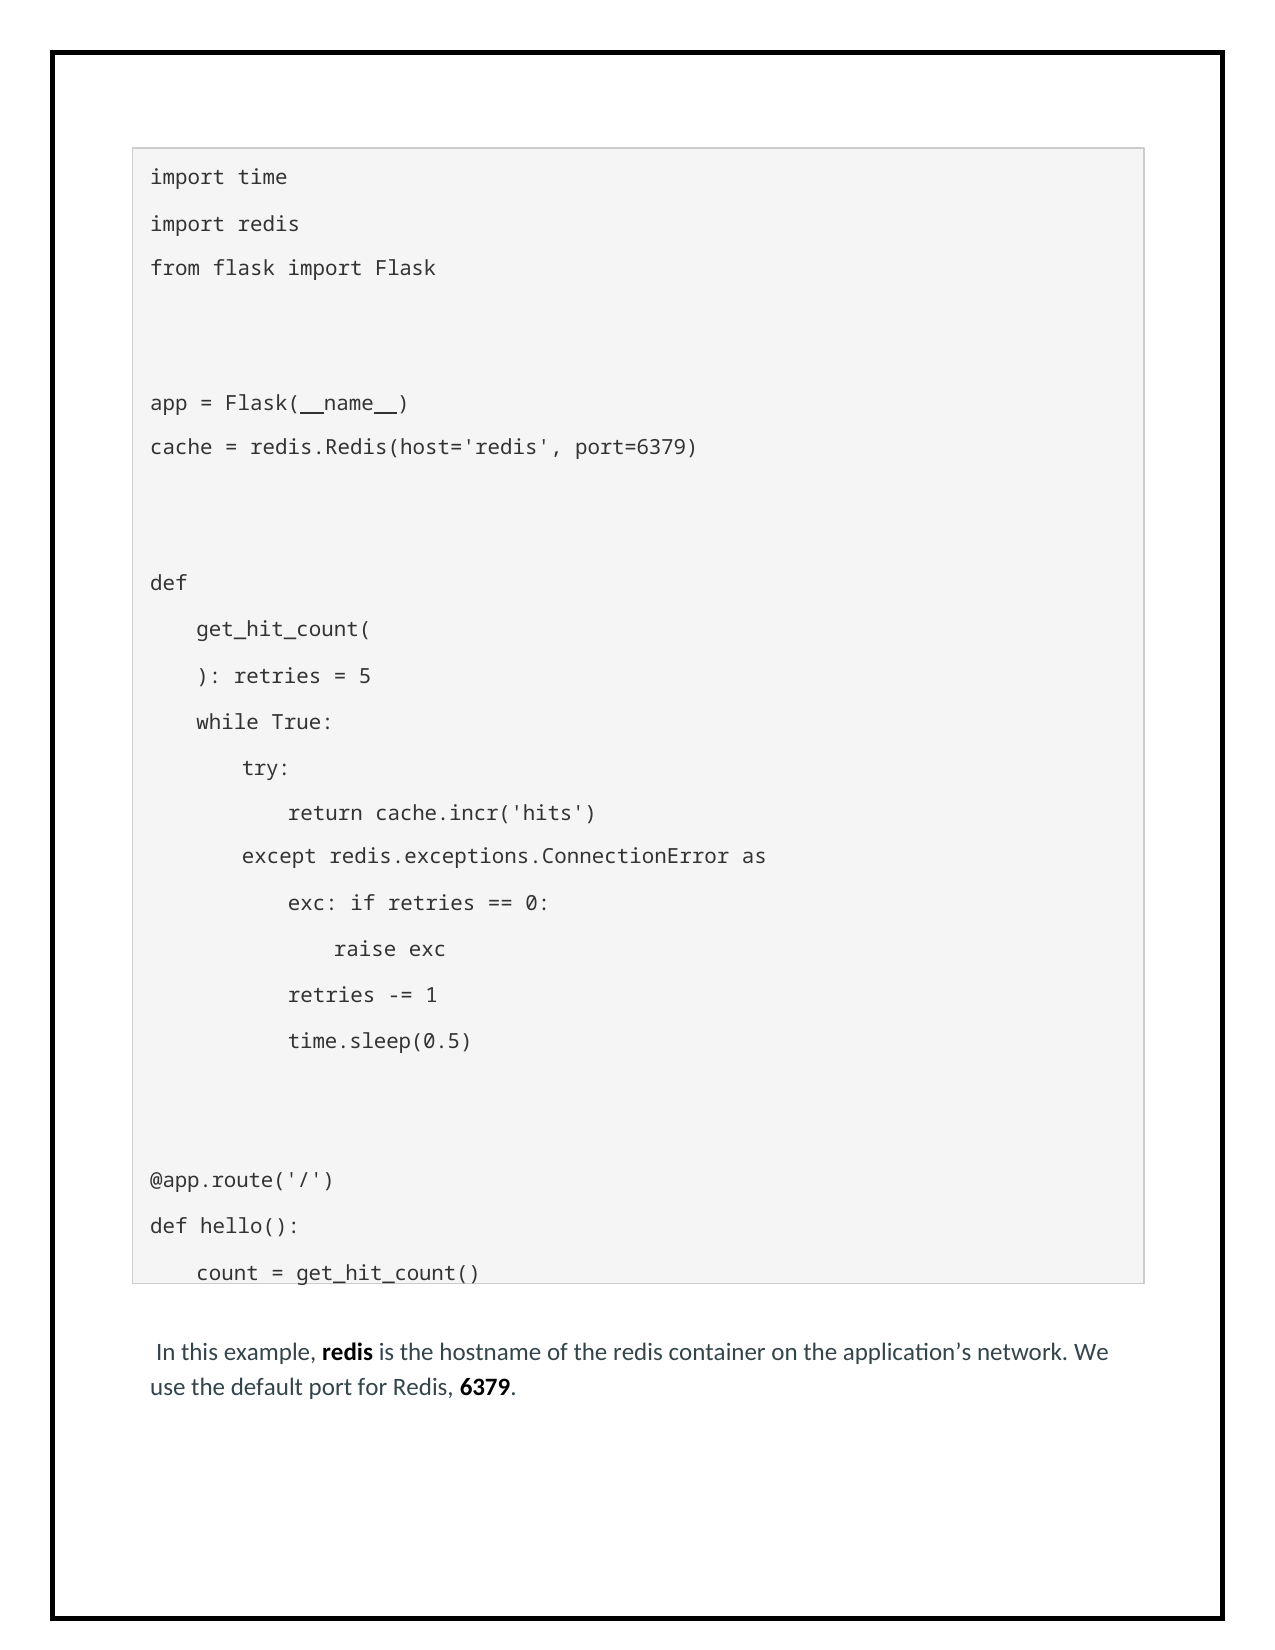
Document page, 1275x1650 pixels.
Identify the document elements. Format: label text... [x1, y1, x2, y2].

text In this example, redis is the hostname of the redis container on the application’s network. We use the default port for Redis, 6379. [150, 1336, 1119, 1402]
